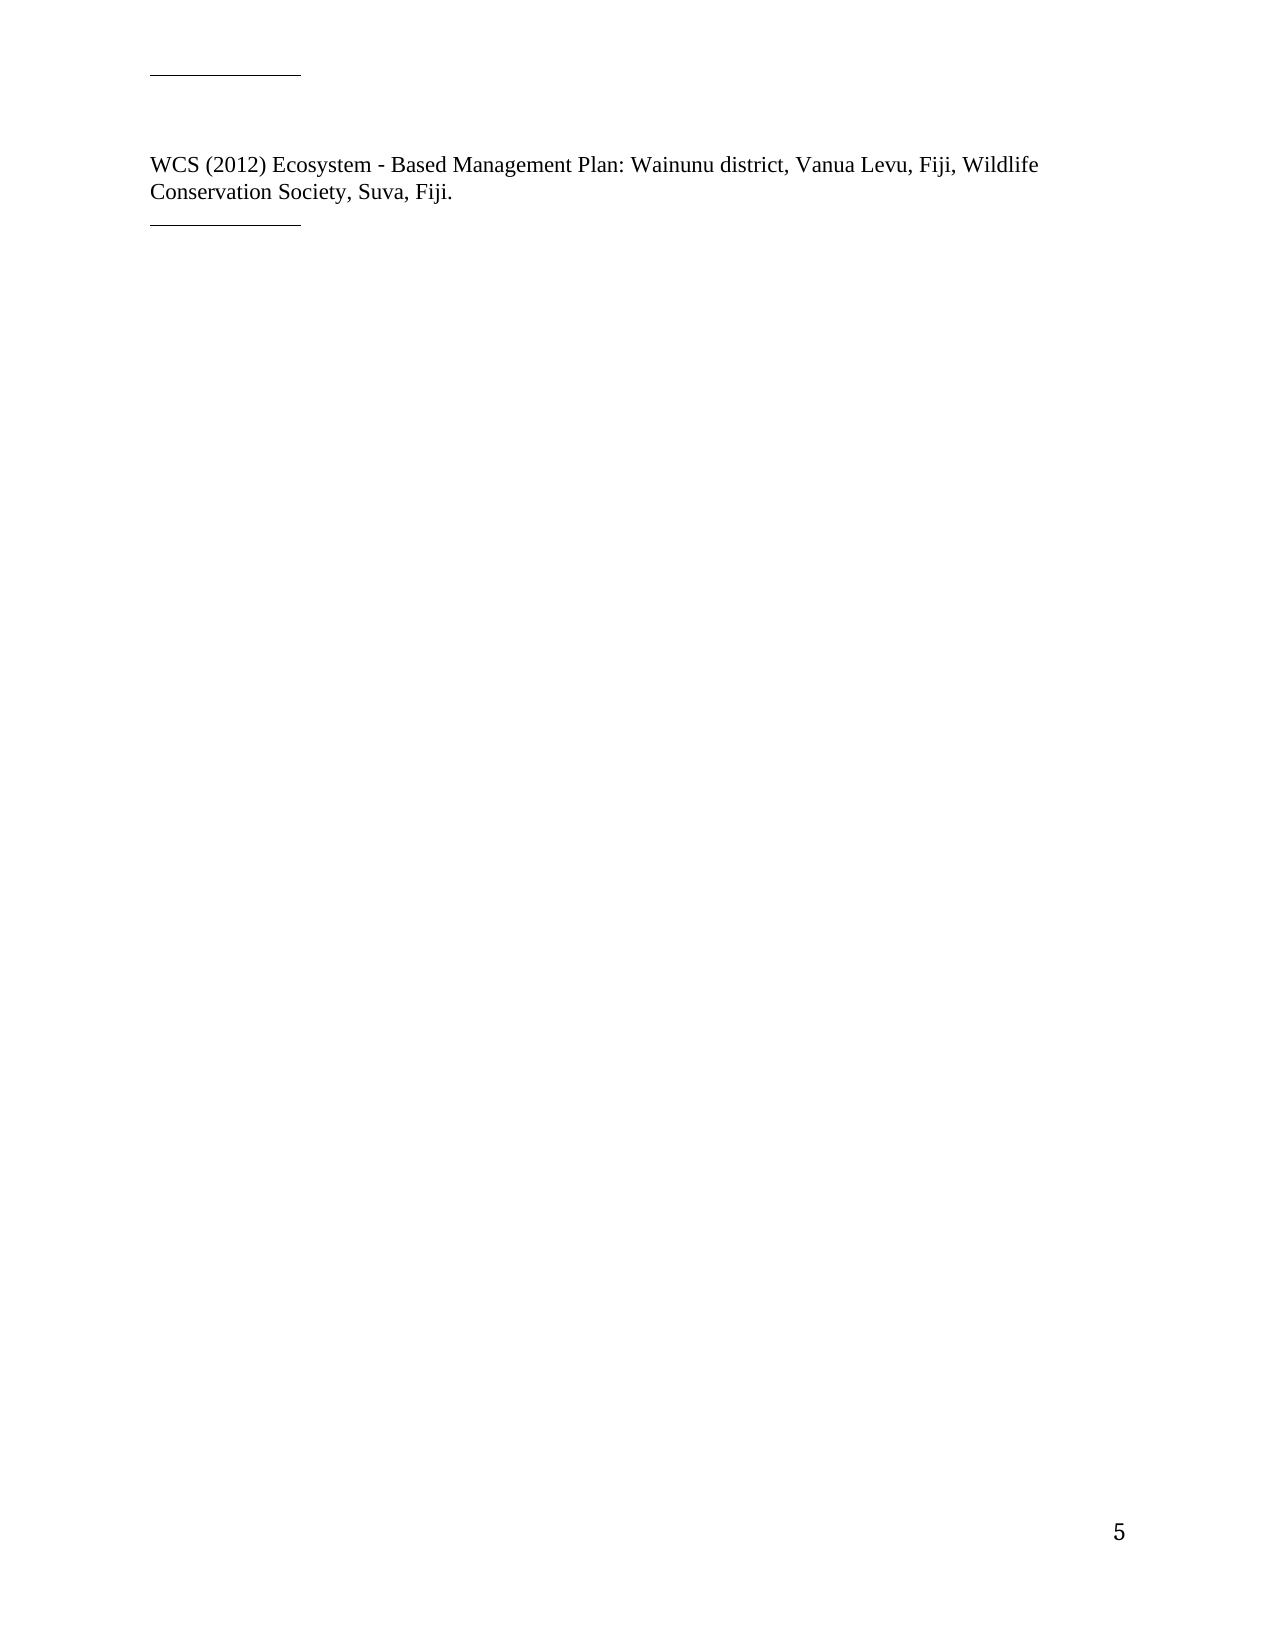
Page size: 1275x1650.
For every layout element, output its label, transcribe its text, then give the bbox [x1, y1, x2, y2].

text WCS (2012) Ecosystem ‐ Based Management Plan: Wainunu district, Vanua Levu, Fiji, Wildlife Conservation Society, Suva, Fiji. [150, 150, 1125, 204]
